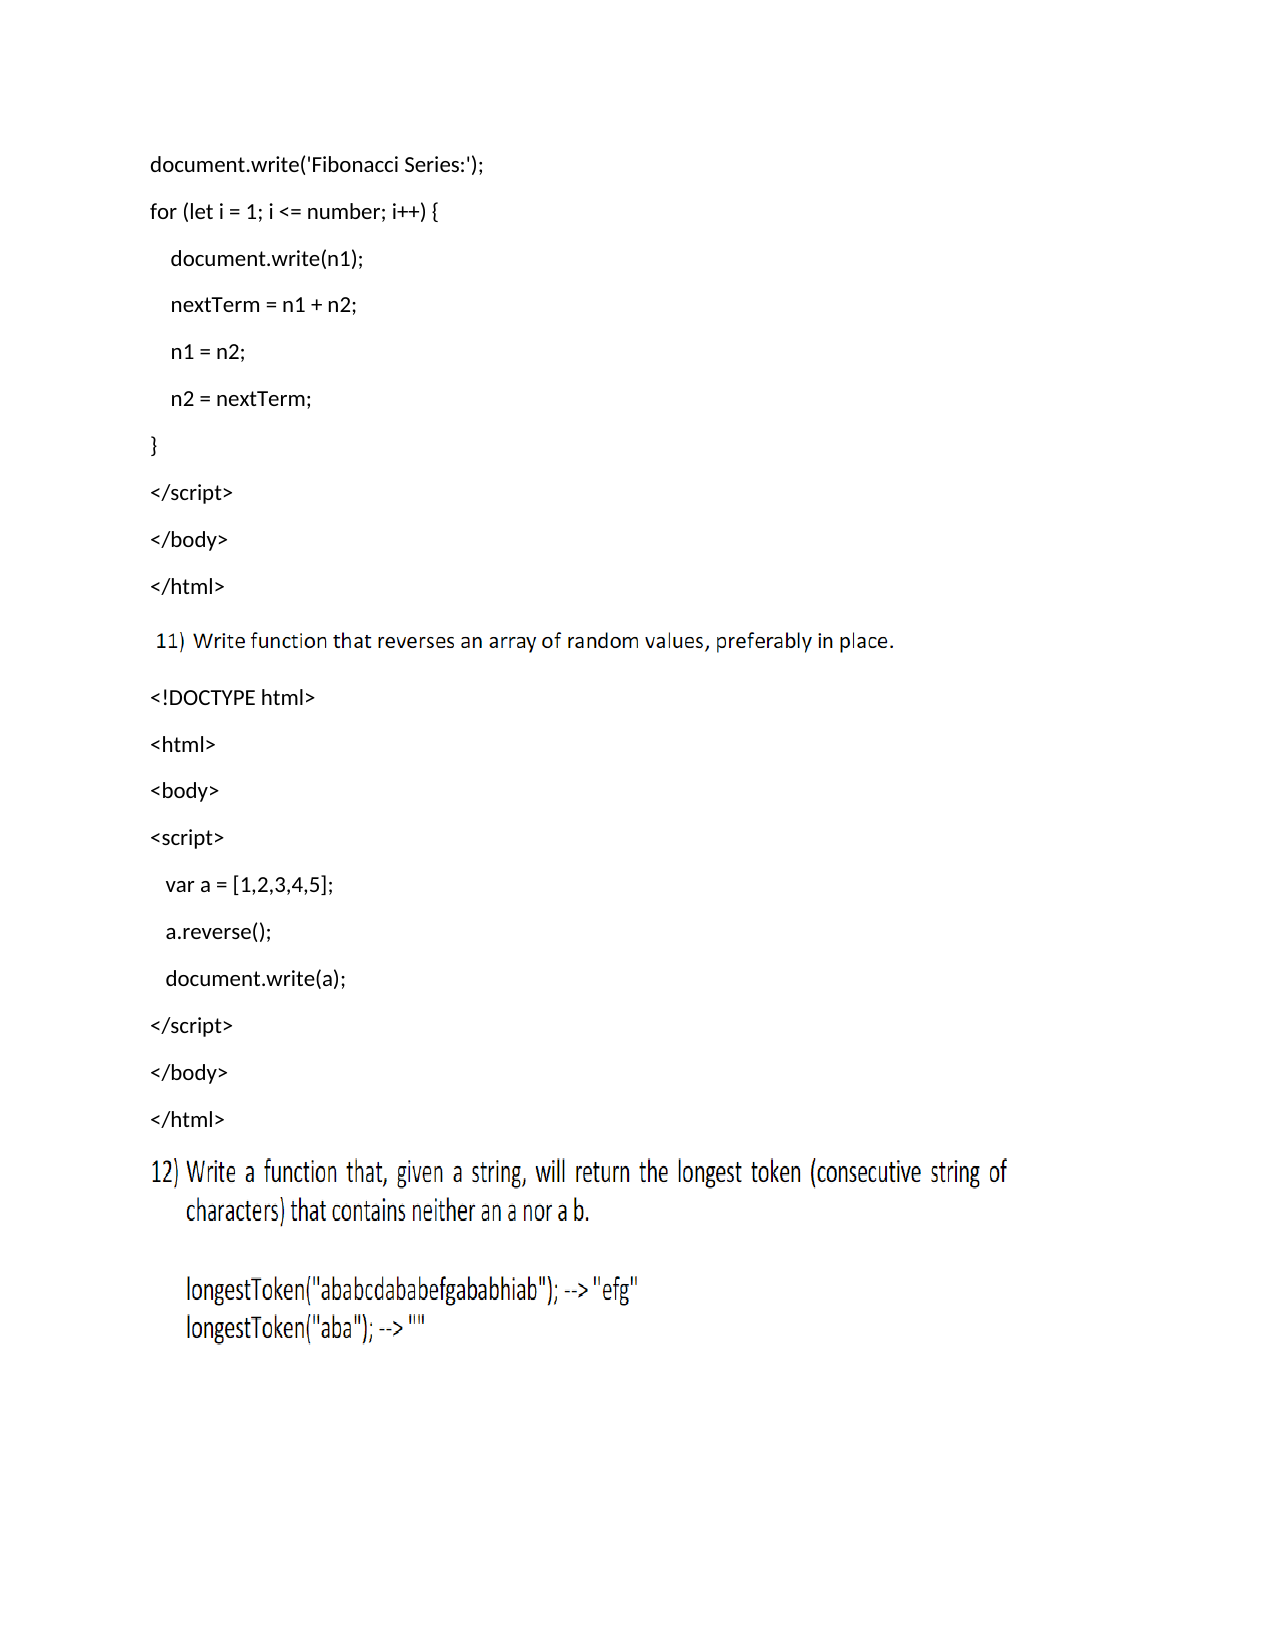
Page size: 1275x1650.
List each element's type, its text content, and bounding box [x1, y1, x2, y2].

text <body> [150, 777, 1125, 805]
text document.write(n1); [150, 244, 1125, 272]
text } [150, 431, 1125, 459]
text </html> [150, 572, 1125, 600]
text </body> [150, 1058, 1125, 1086]
text n1 = n2; [150, 337, 1125, 366]
text nextTerm = n1 + n2; [150, 291, 1125, 319]
text var a = [1,2,3,4,5]; [150, 870, 1125, 898]
text </html> [150, 1105, 1125, 1133]
text </script> [150, 1011, 1125, 1039]
text n2 = nextTerm; [150, 384, 1125, 412]
picture [150, 1151, 1022, 1361]
text for (let i = 1; i <= number; i++) { [150, 197, 1125, 225]
text <!DOCTYPE html> [150, 683, 1125, 711]
text document.write(a); [150, 964, 1125, 992]
text </script> [150, 478, 1125, 506]
text <script> [150, 823, 1125, 852]
text <html> [150, 730, 1125, 758]
picture [150, 618, 901, 664]
text document.write('Fibonacci Series:'); [150, 150, 1125, 178]
text </body> [150, 525, 1125, 553]
text a.reverse(); [150, 917, 1125, 945]
